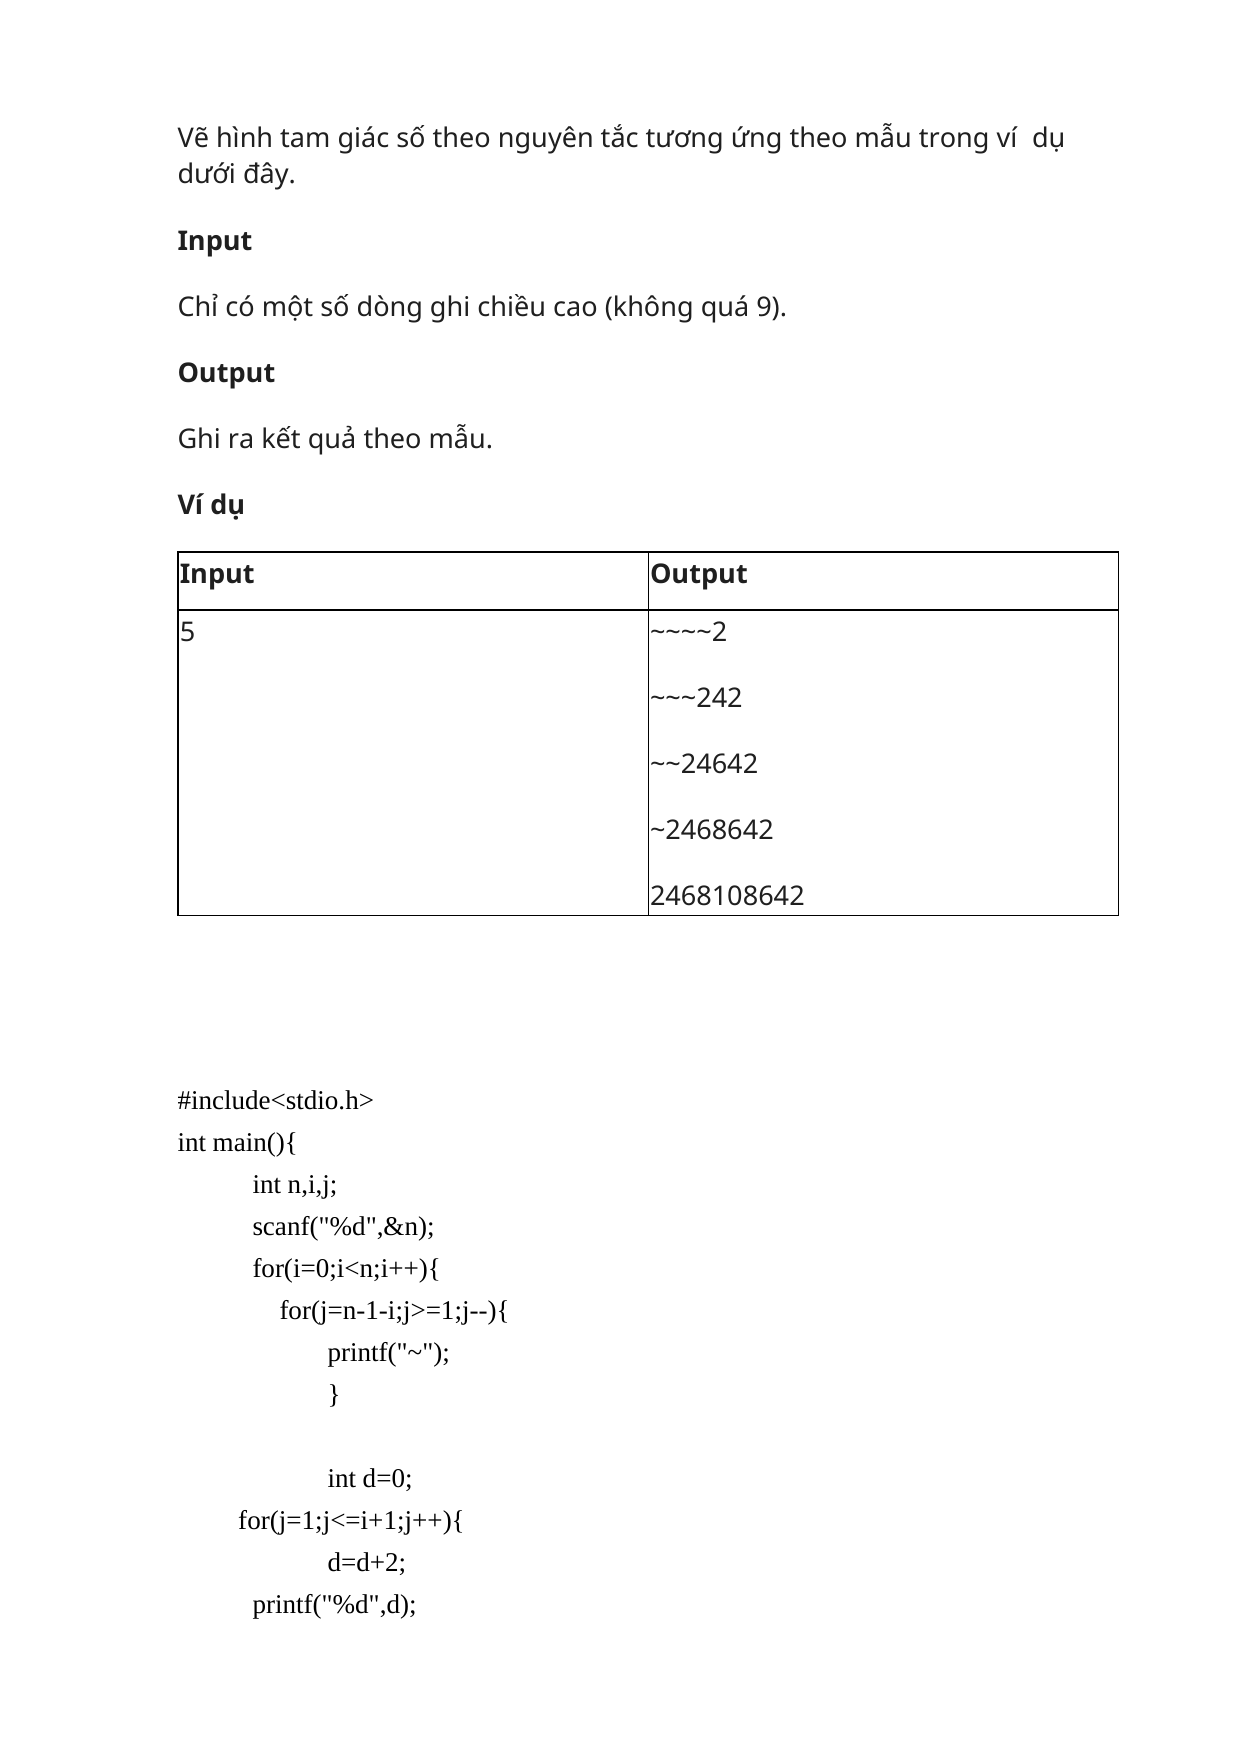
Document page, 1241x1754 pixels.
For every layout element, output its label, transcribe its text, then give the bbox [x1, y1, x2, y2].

text Ghi ra kết quả theo mẫu. [177, 419, 1122, 456]
text Input [177, 221, 1122, 258]
text for(j=1;j<=i+1;j++){ [177, 1504, 1122, 1535]
text Output [177, 353, 1122, 390]
text int n,i,j; [177, 1168, 1122, 1199]
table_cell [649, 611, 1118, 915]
text printf("~"); [177, 1336, 1122, 1367]
text scanf("%d",&n); [177, 1210, 1122, 1241]
text printf("%d",d); [177, 1588, 1122, 1619]
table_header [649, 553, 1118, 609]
text for(j=n-1-i;j>=1;j--){ [177, 1294, 1122, 1325]
text Vẽ hình tam giác số theo nguyên tắc tương ứng theo mẫu trong ví dụ dưới đây. [177, 118, 1122, 192]
text Ví dụ [177, 485, 1122, 522]
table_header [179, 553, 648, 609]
text for(i=0;i<n;i++){ [177, 1252, 1122, 1283]
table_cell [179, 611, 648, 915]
text Chỉ có một số dòng ghi chiều cao (không quá 9). [177, 287, 1122, 324]
text d=d+2; [177, 1546, 1122, 1577]
text } [177, 1378, 1122, 1409]
text int main(){ [177, 1126, 1122, 1157]
text #include<stdio.h> [177, 1084, 1122, 1115]
text int d=0; [177, 1462, 1122, 1493]
